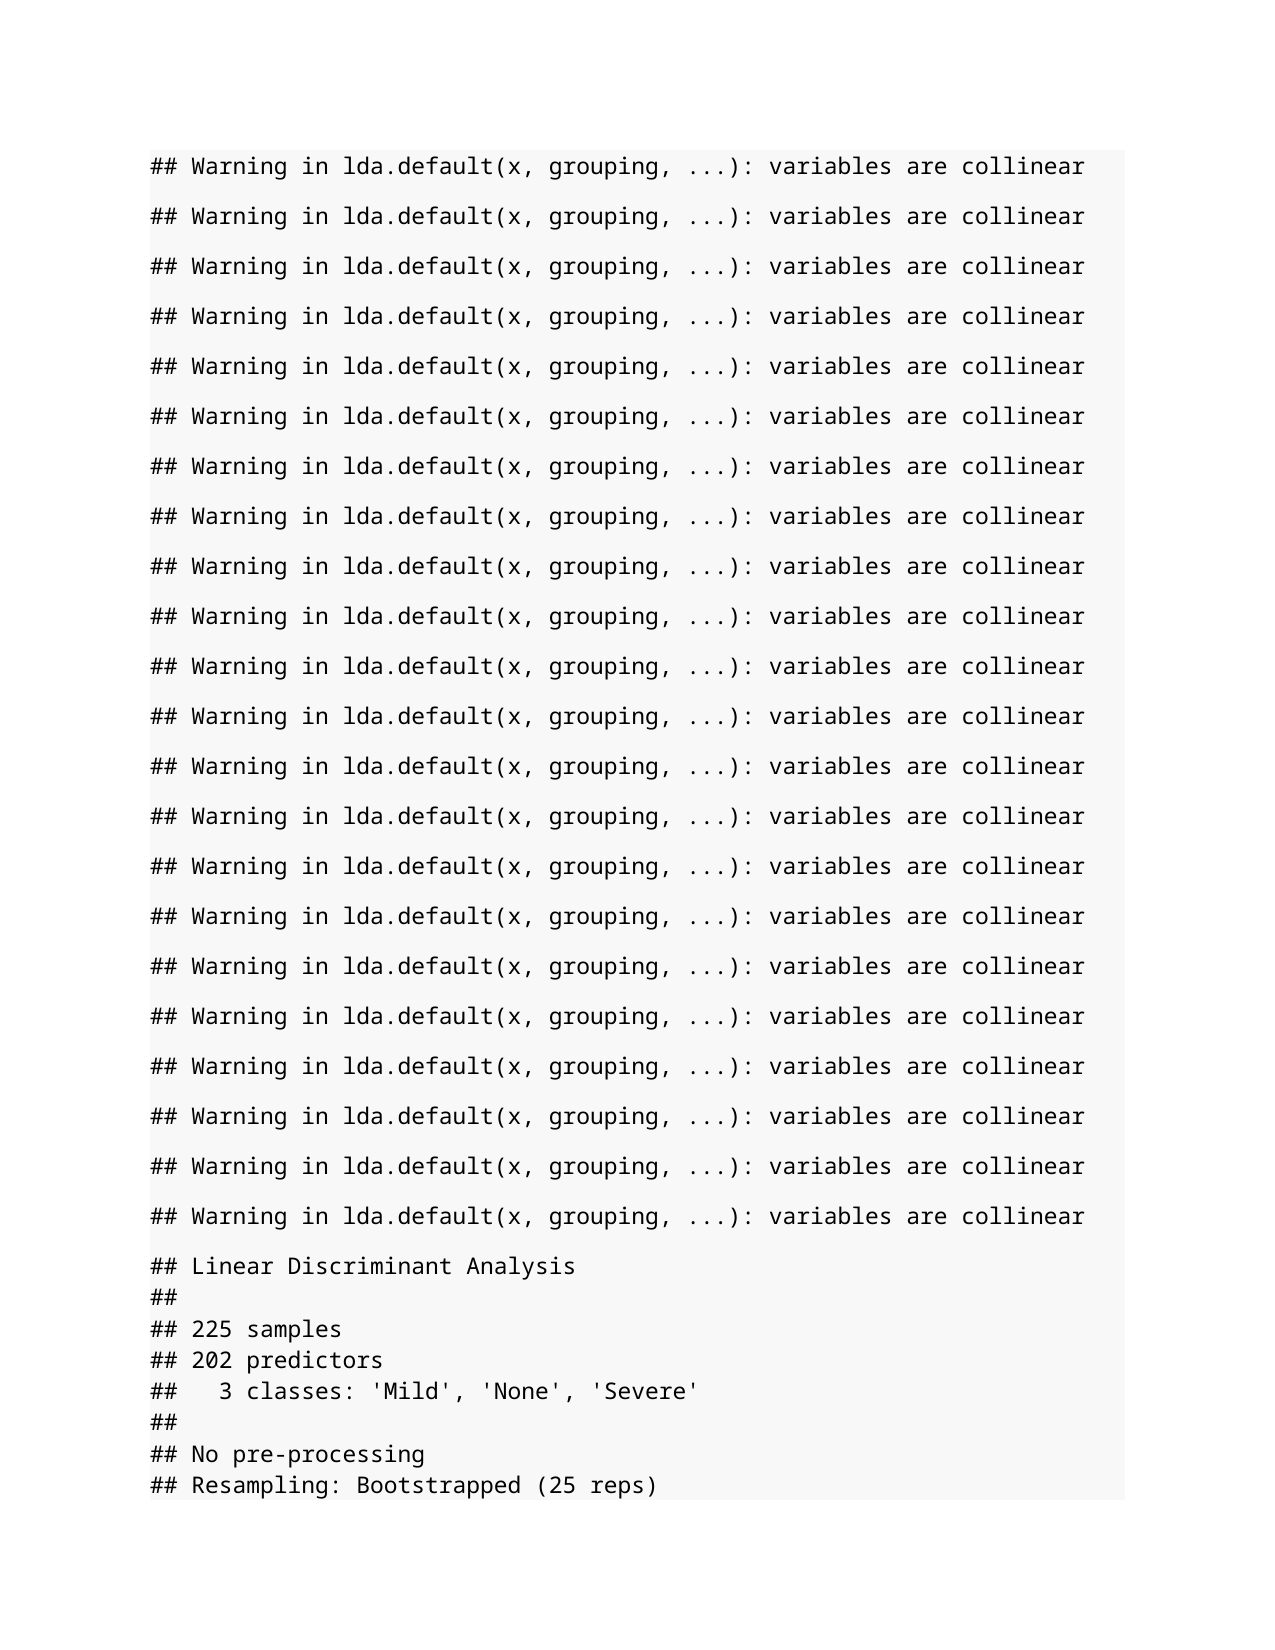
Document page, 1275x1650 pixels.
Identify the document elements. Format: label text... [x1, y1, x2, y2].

text ## Warning in lda.default(x, grouping, ...): variables are collinear [150, 400, 1125, 431]
text ## Warning in lda.default(x, grouping, ...): variables are collinear [150, 850, 1125, 881]
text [150, 200, 1125, 231]
text ## Warning in lda.default(x, grouping, ...): variables are collinear [150, 1050, 1125, 1081]
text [150, 150, 1125, 181]
text ## Warning in lda.default(x, grouping, ...): variables are collinear [150, 350, 1125, 381]
text ## Warning in lda.default(x, grouping, ...): variables are collinear [150, 650, 1125, 681]
text ## Warning in lda.default(x, grouping, ...): variables are collinear [150, 800, 1125, 831]
text ## Warning in lda.default(x, grouping, ...): variables are collinear [150, 1000, 1125, 1031]
text ## Warning in lda.default(x, grouping, ...): variables are collinear [150, 600, 1125, 631]
text ## Warning in lda.default(x, grouping, ...): variables are collinear [150, 1100, 1125, 1131]
text ## Warning in lda.default(x, grouping, ...): variables are collinear [150, 550, 1125, 581]
text ## Warning in lda.default(x, grouping, ...): variables are collinear [150, 1150, 1125, 1181]
text ## Warning in lda.default(x, grouping, ...): variables are collinear [150, 700, 1125, 731]
text ## Warning in lda.default(x, grouping, ...): variables are collinear [150, 500, 1125, 531]
text ## Warning in lda.default(x, grouping, ...): variables are collinear [150, 300, 1125, 331]
text ## Warning in lda.default(x, grouping, ...): variables are collinear [150, 1200, 1125, 1231]
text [150, 250, 1125, 281]
text ## Warning in lda.default(x, grouping, ...): variables are collinear [150, 950, 1125, 981]
text ## Warning in lda.default(x, grouping, ...): variables are collinear [150, 450, 1125, 481]
text ## Warning in lda.default(x, grouping, ...): variables are collinear [150, 750, 1125, 781]
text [150, 1250, 1125, 1500]
text ## Warning in lda.default(x, grouping, ...): variables are collinear [150, 900, 1125, 931]
